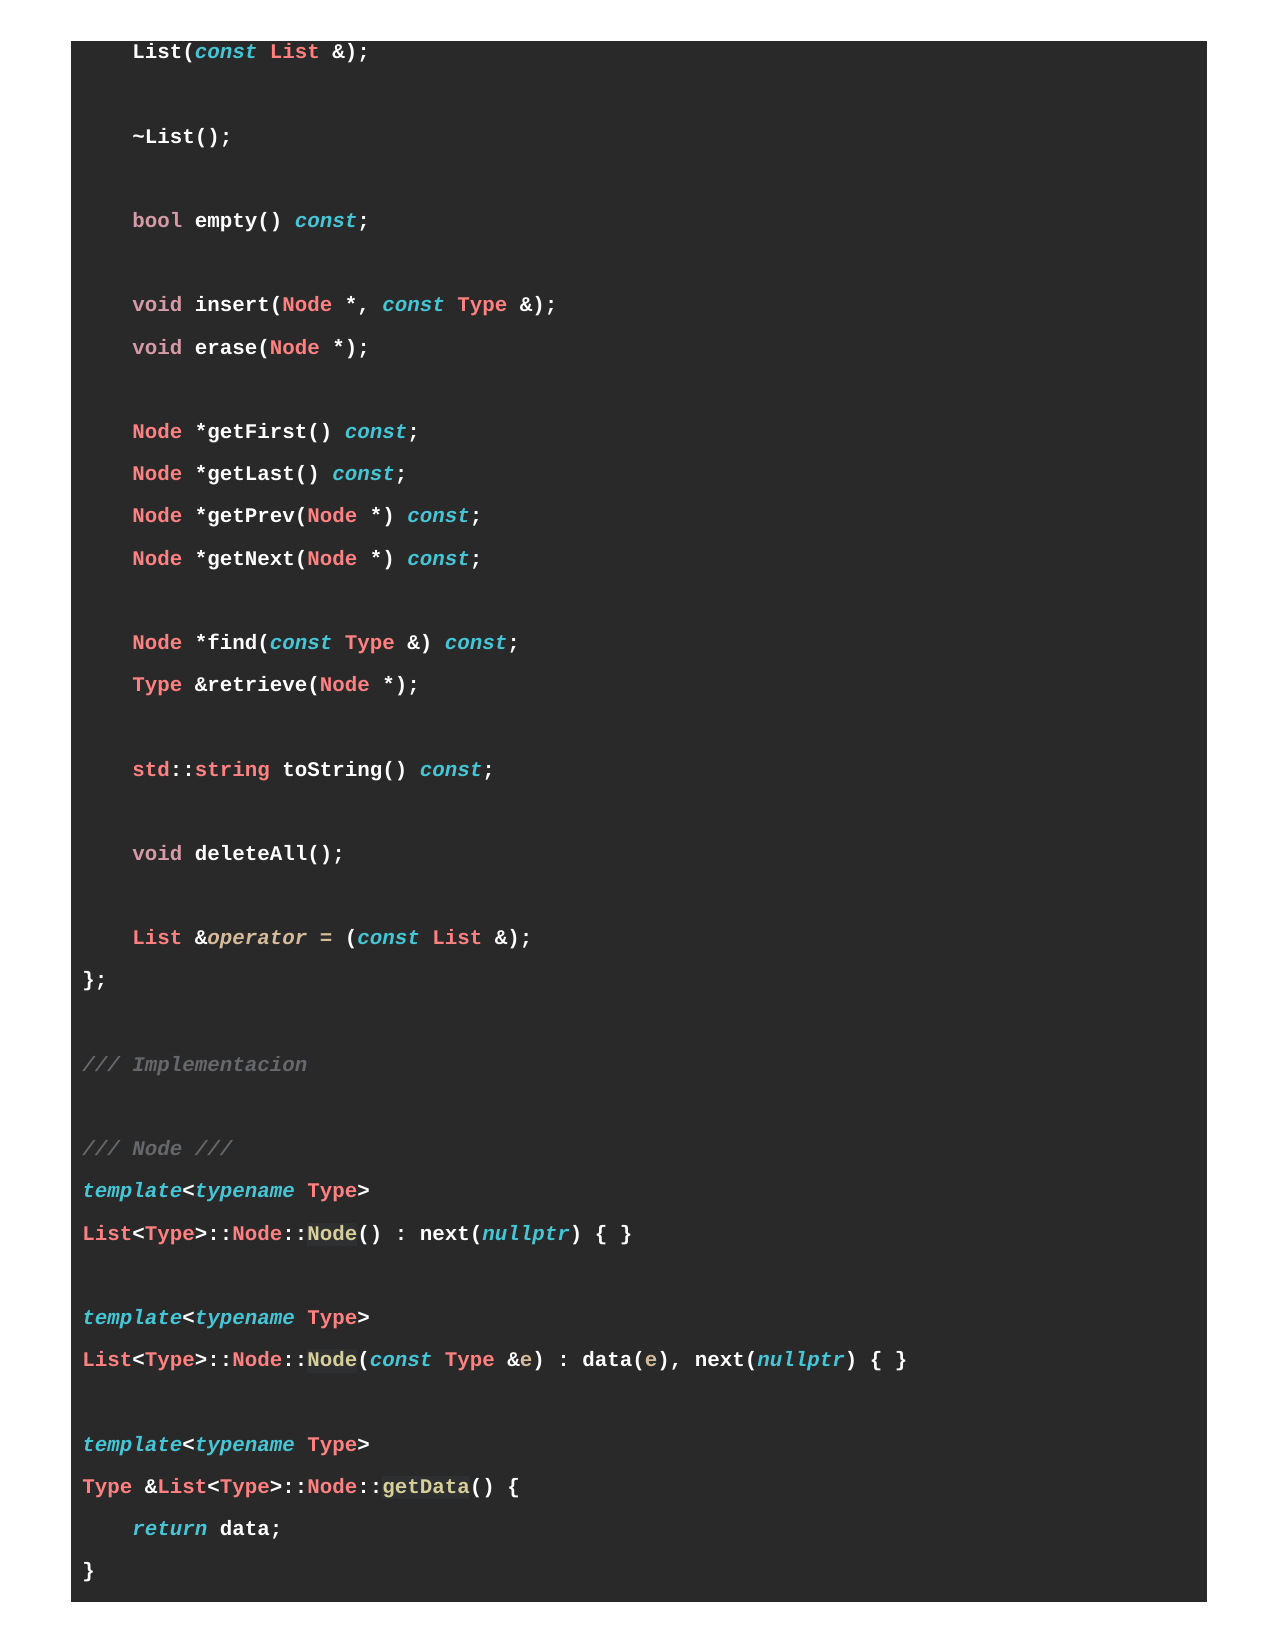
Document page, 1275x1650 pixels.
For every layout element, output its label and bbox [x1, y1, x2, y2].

table_cell [71, 41, 1207, 1602]
